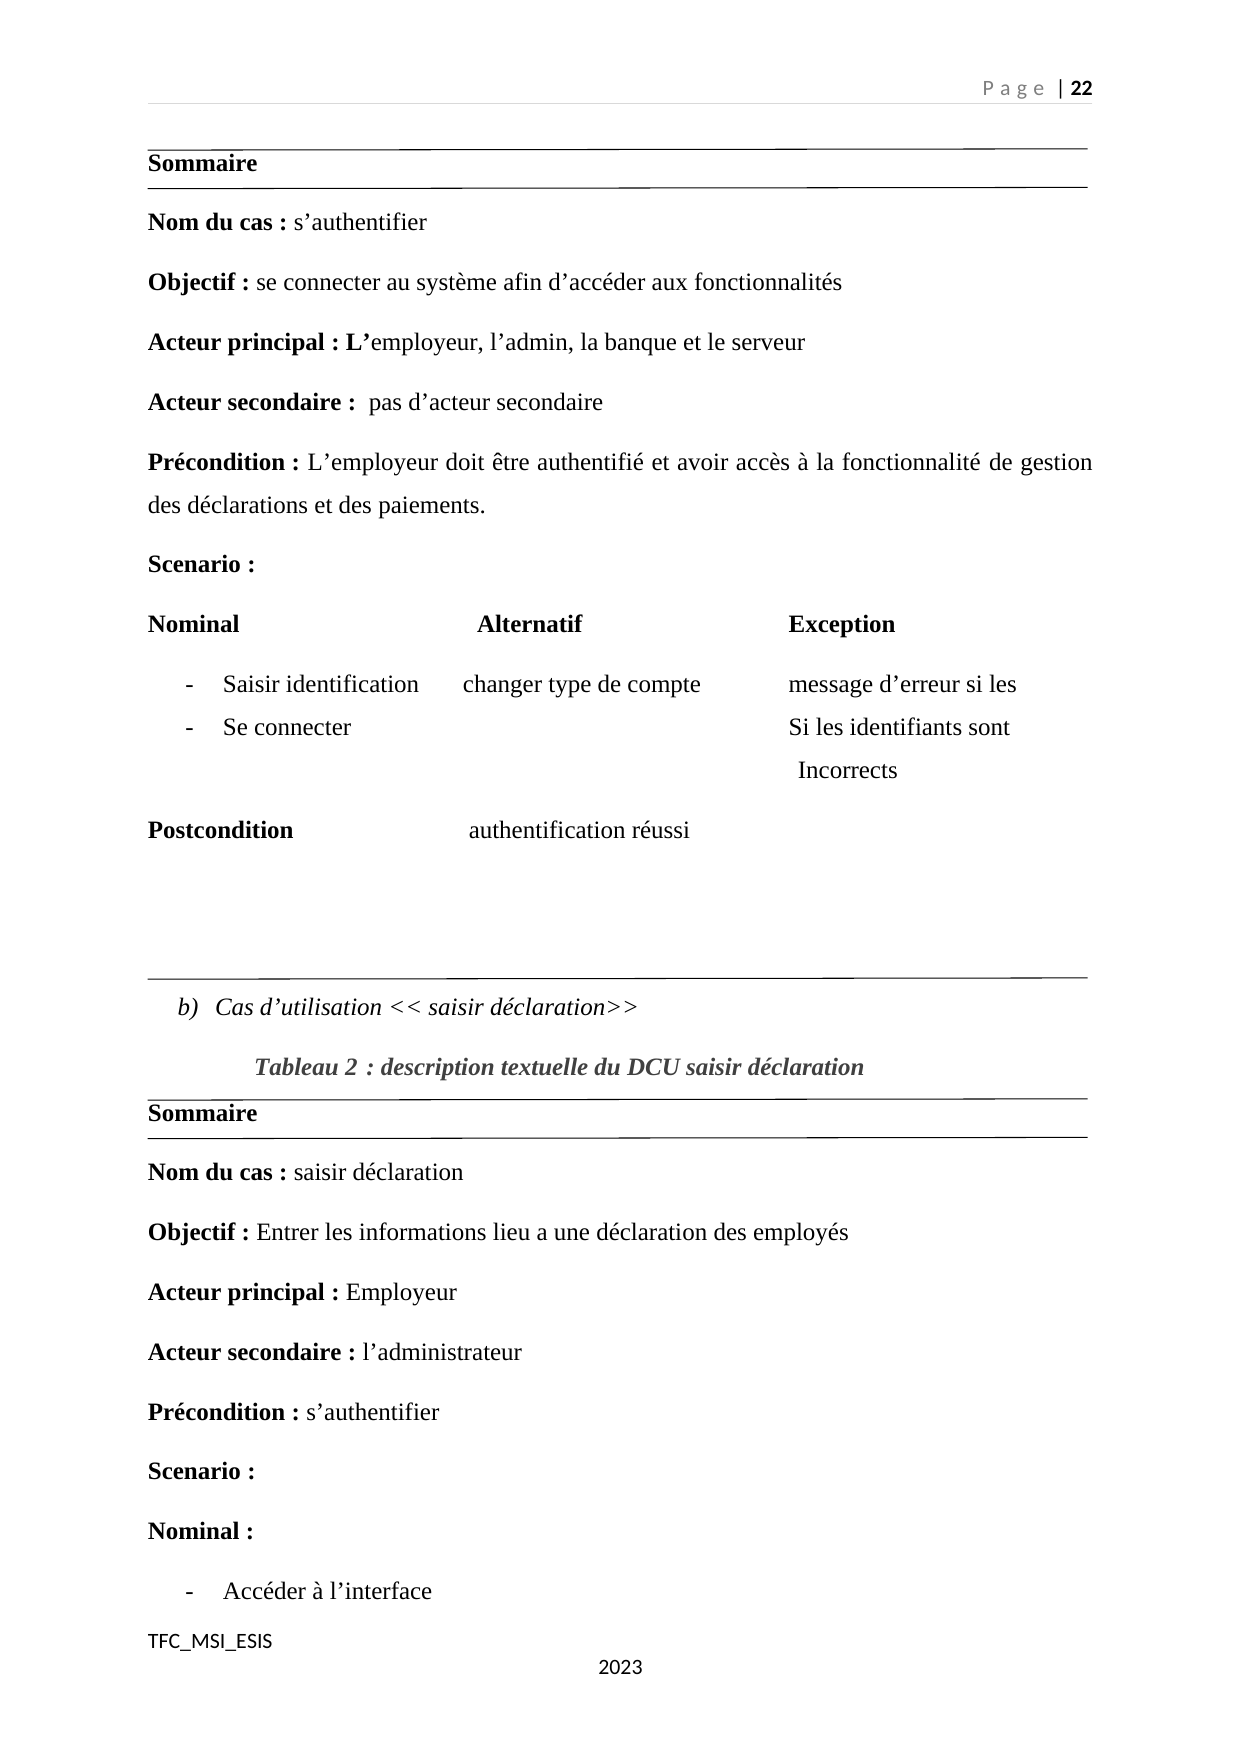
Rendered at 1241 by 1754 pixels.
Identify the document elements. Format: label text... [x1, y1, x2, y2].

text Acteur secondaire : pas d’acteur secondaire [148, 387, 1092, 416]
text Sommaire [148, 148, 1092, 176]
list Saisir identification changer type de compte message d’erreur si les [185, 669, 1092, 698]
text Précondition : L’employeur doit être authentifié et avoir accès à la fonctionnalité de gestion des déclarations et des paiements. [148, 447, 1092, 518]
text Objectif : se connecter au système afin d’accéder aux fonctionnalités [148, 267, 1092, 296]
text Objectif : Entrer les informations lieu a une déclaration des employés [148, 1217, 1092, 1246]
text Scenario : [148, 549, 1092, 578]
text Nominal Alternatif Exception [148, 609, 1092, 638]
text Nom du cas : s’authentifier [148, 207, 1092, 236]
text Scenario : [148, 1456, 1092, 1485]
list Se connecter Si les identifiants sont [185, 712, 1092, 741]
text Nom du cas : saisir déclaration [148, 1157, 1092, 1186]
text Postcondition authentification réussi [148, 815, 1092, 844]
list Incorrects [223, 755, 1092, 784]
text Précondition : s’authentifier [148, 1397, 1092, 1425]
text Tableau 2 : description textuelle du DCU saisir déclaration [148, 1052, 1092, 1081]
text Acteur principal : Employeur [148, 1277, 1092, 1306]
list Accéder à l’interface [185, 1576, 1092, 1605]
list Cas d’utilisation << saisir déclaration>> [177, 992, 1092, 1021]
text Acteur secondaire : l’administrateur [148, 1337, 1092, 1366]
text Acteur principal : L’employeur, l’admin, la banque et le serveur [148, 327, 1092, 356]
text Nominal : [148, 1516, 1092, 1545]
text Sommaire [148, 1098, 1092, 1126]
